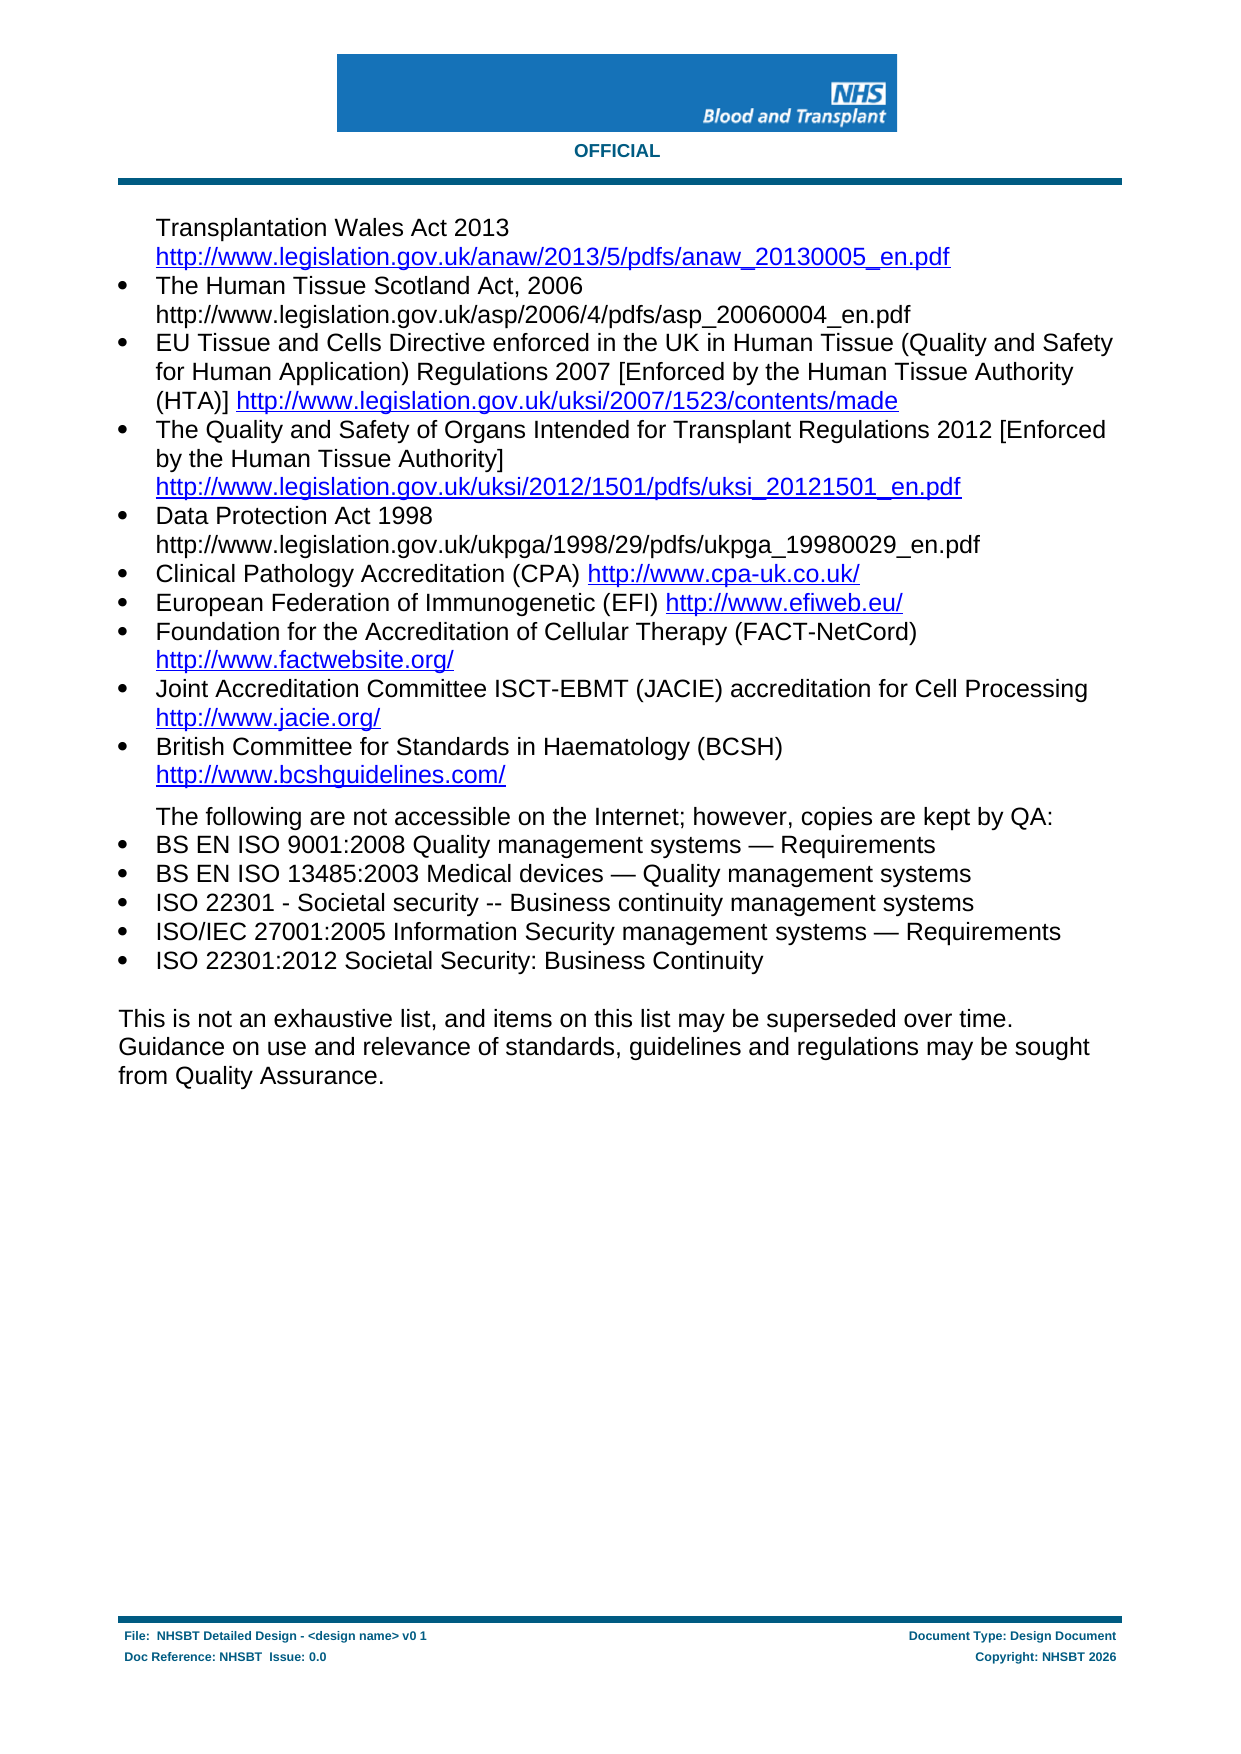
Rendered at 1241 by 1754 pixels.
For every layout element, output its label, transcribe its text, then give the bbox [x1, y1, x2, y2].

list ISO 22301:2012 Societal Security: Business Continuity [118, 946, 1122, 975]
list EU Tissue and Cells Directive enforced in the UK in Human Tissue (Quality and Safety for Human Application) Regulations 2007 [Enforced by the Human Tissue Authority (HTA)] http://www.legislation.gov.uk/uksi/2007/1523/contents/made [118, 328, 1122, 415]
list BS EN ISO 9001:2008 Quality management systems — Requirements [118, 831, 1122, 859]
picture [337, 54, 898, 132]
list ISO/IEC 27001:2005 Information Security management systems — Requirements [118, 917, 1122, 946]
list BS EN ISO 13485:2003 Medical devices — Quality management systems [118, 859, 1122, 888]
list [118, 213, 1122, 271]
list Foundation for the Accreditation of Cellular Therapy (FACT-NetCord) http://www.factwebsite.org/ [118, 616, 1122, 674]
list British Committee for Standards in Haematology (BCSH) http://www.bcshguidelines.com/ [118, 732, 1122, 789]
list The Human Tissue Scotland Act, 2006 http://www.legislation.gov.uk/asp/2006/4/pdfs/asp_20060004_en.pdf [118, 271, 1122, 328]
list Joint Accreditation Committee ISCT-EBMT (JACIE) accreditation for Cell Processing http://www.jacie.org/ [118, 674, 1122, 732]
list Clinical Pathology Accreditation (CPA) http://www.cpa-uk.co.uk/ [118, 559, 1122, 588]
list The Quality and Safety of Organs Intended for Transplant Regulations 2012 [Enforced by the Human Tissue Authority] http://www.legislation.gov.uk/uksi/2012/1501/pdfs/uksi_20121501_en.pdf [118, 415, 1122, 501]
list Data Protection Act 1998 http://www.legislation.gov.uk/ukpga/1998/29/pdfs/ukpga_19980029_en.pdf [118, 501, 1122, 559]
list European Federation of Immunogenetic (EFI) http://www.efiweb.eu/ [118, 588, 1122, 616]
text The following are not accessible on the Internet; however, copies are kept by QA: [155, 802, 1122, 831]
text This is not an exhaustive list, and items on this list may be superseded over time. Guidance on use and relevance of standards, guidelines and regulations may be sought from Quality Assurance. [118, 1003, 1122, 1090]
list ISO 22301 - Societal security -- Business continuity management systems [118, 888, 1122, 917]
